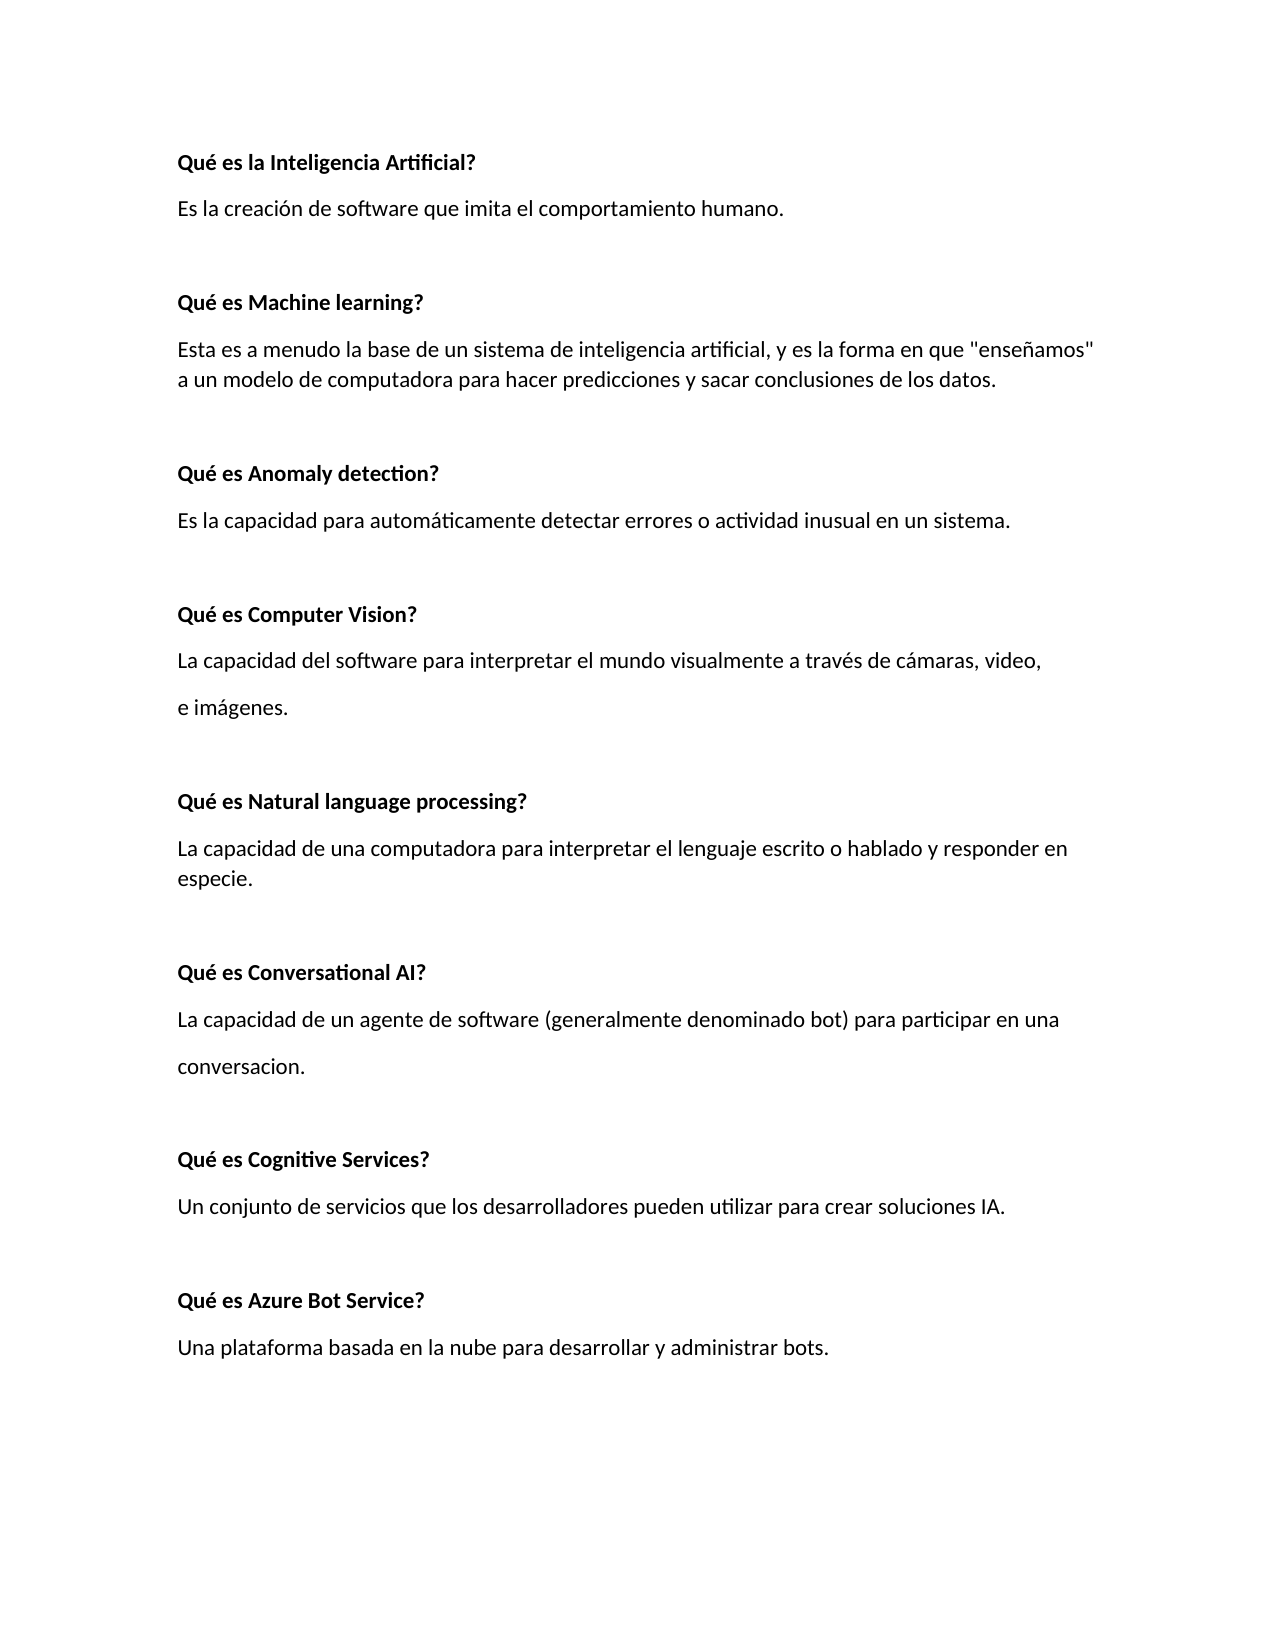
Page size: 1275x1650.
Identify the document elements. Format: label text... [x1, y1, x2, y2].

text e imágenes. [177, 693, 1098, 721]
text Qué es Conversational AI? [177, 958, 1098, 986]
text Qué es Cognitive Services? [177, 1146, 1098, 1173]
text Es la capacidad para automáticamente detectar errores o actividad inusual en un sistema. [177, 506, 1098, 534]
text Qué es Natural language processing? [177, 787, 1098, 815]
text Esta es a menudo la base de un sistema de inteligencia artificial, y es la forma en que "enseñamos" a un modelo de computadora para hacer predicciones y sacar conclusiones de los datos. [177, 335, 1098, 393]
text La capacidad de una computadora para interpretar el lenguaje escrito o hablado y responder en especie. [177, 834, 1098, 892]
text Qué es Azure Bot Service? [177, 1286, 1098, 1314]
text Qué es Machine learning? [177, 288, 1098, 316]
text Qué es Anomaly detection? [177, 459, 1098, 487]
text Qué es la Inteligencia Artificial? [177, 148, 1098, 176]
text Qué es Computer Vision? [177, 600, 1098, 628]
text conversacion. [177, 1052, 1098, 1080]
text La capacidad del software para interpretar el mundo visualmente a través de cámaras, video, [177, 647, 1098, 674]
text Una plataforma basada en la nube para desarrollar y administrar bots. [177, 1333, 1098, 1361]
text La capacidad de un agente de software (generalmente denominado bot) para participar en una [177, 1005, 1098, 1033]
text Es la creación de software que imita el comportamiento humano. [177, 194, 1098, 222]
text Un conjunto de servicios que los desarrolladores pueden utilizar para crear soluciones IA. [177, 1192, 1098, 1220]
